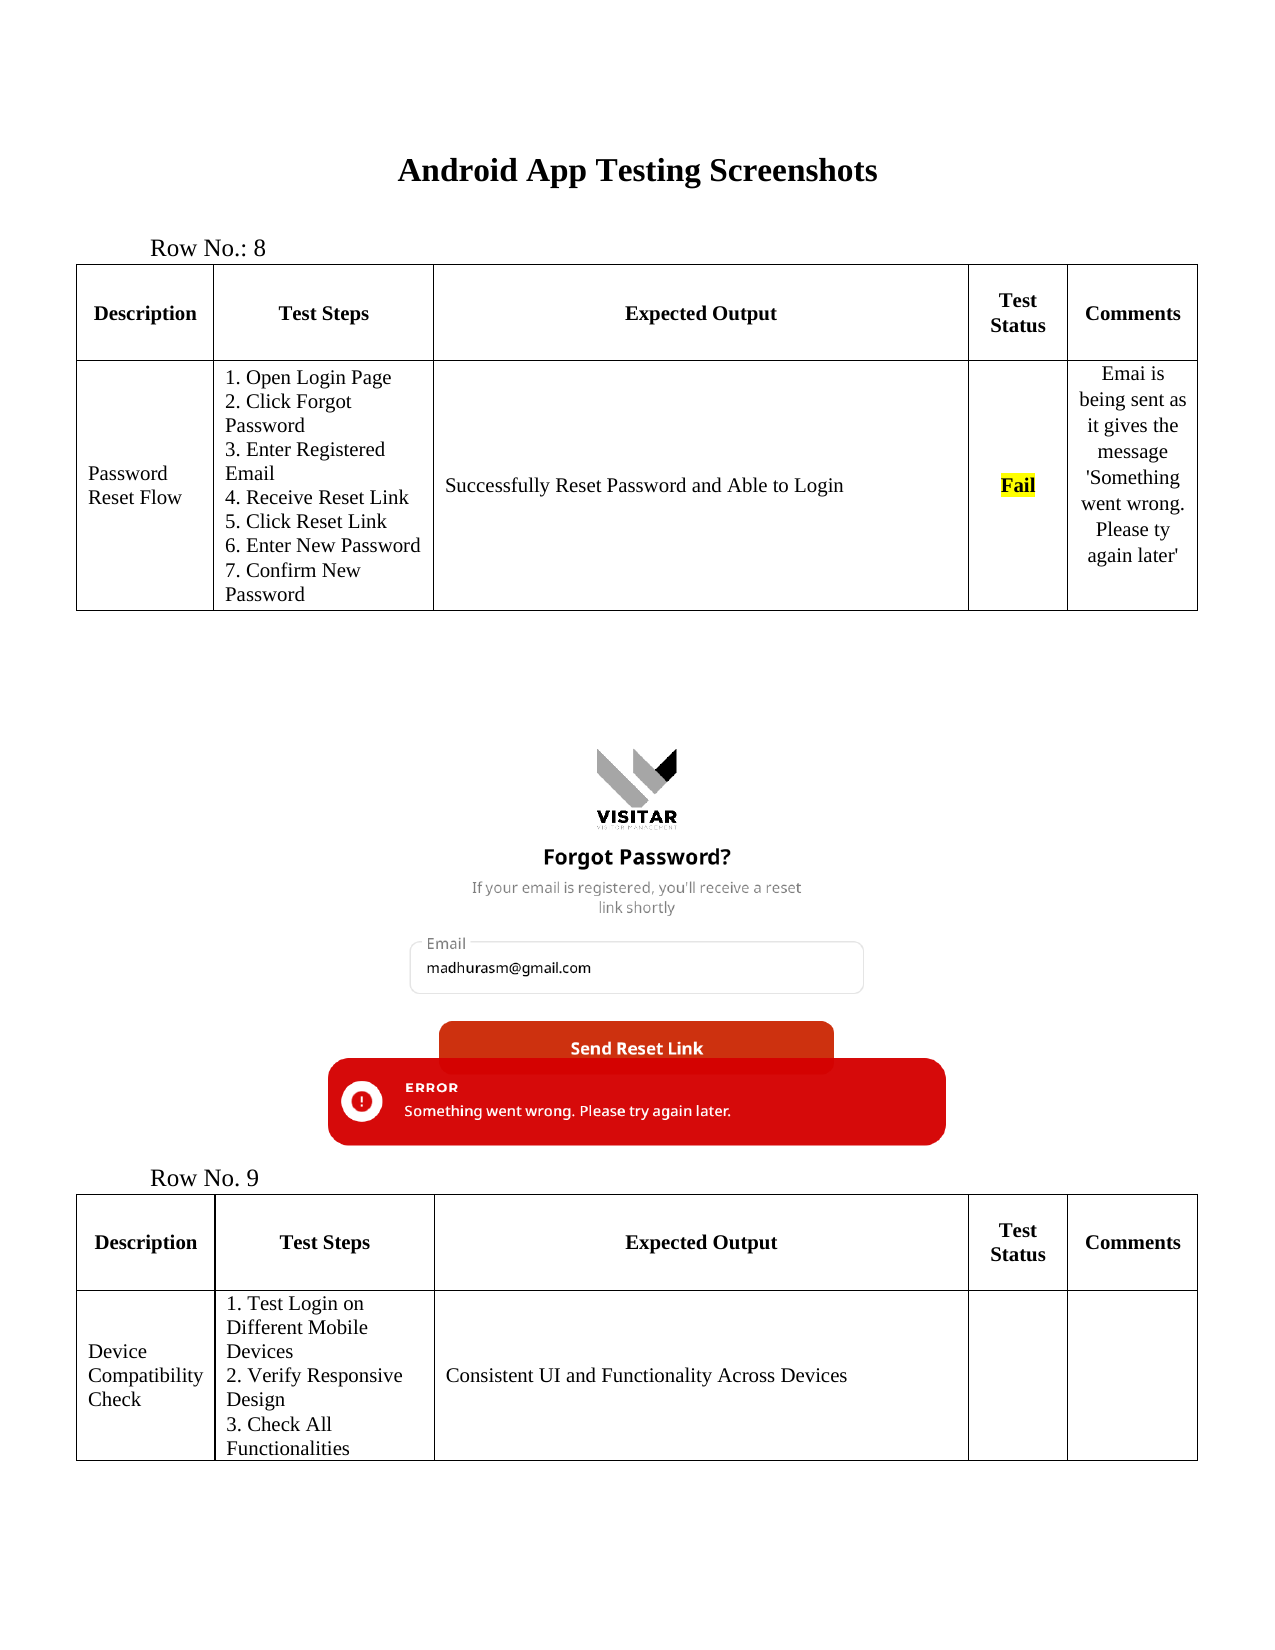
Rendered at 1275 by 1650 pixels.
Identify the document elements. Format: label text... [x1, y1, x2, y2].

table_cell Password Reset Flow [77, 361, 213, 609]
table_cell Successfully Reset Password and Able to Login [434, 361, 968, 609]
table_header Test Status [969, 265, 1067, 360]
table_cell Device Compatibility Check [77, 1291, 214, 1459]
table_header Test Steps [214, 265, 433, 360]
text Row No. 9 [150, 1163, 1125, 1191]
table_header Description [77, 265, 213, 360]
table_header Description [77, 1195, 214, 1290]
table_header Test Status [969, 1195, 1067, 1290]
table_cell Fail [969, 361, 1067, 609]
table_header Expected Output [435, 1195, 968, 1290]
table_header Comments [1068, 265, 1197, 360]
table_cell [969, 1291, 1067, 1459]
table_cell Consistent UI and Functionality Across Devices [435, 1291, 968, 1459]
text Android App Testing Screenshots [150, 150, 1125, 188]
table_cell [1068, 1291, 1197, 1459]
table_header Comments [1068, 1195, 1197, 1290]
table_header Test Steps [216, 1195, 434, 1290]
table_cell 1. Open Login Page 2. Click Forgot Password 3. Enter Registered Email 4. Receive Reset Link 5. Click Reset Link 6. Enter New Password 7. Confirm New Password [214, 361, 433, 609]
table_cell 1. Test Login on Different Mobile Devices 2. Verify Responsive Design 3. Check All Functionalities [216, 1291, 434, 1459]
table_cell Emai is being sent as it gives the message 'Something went wrong. Please ty again later' [1068, 361, 1197, 609]
table_header Expected Output [434, 265, 968, 360]
text Row No.: 8 [150, 233, 1125, 261]
picture [321, 693, 954, 1160]
